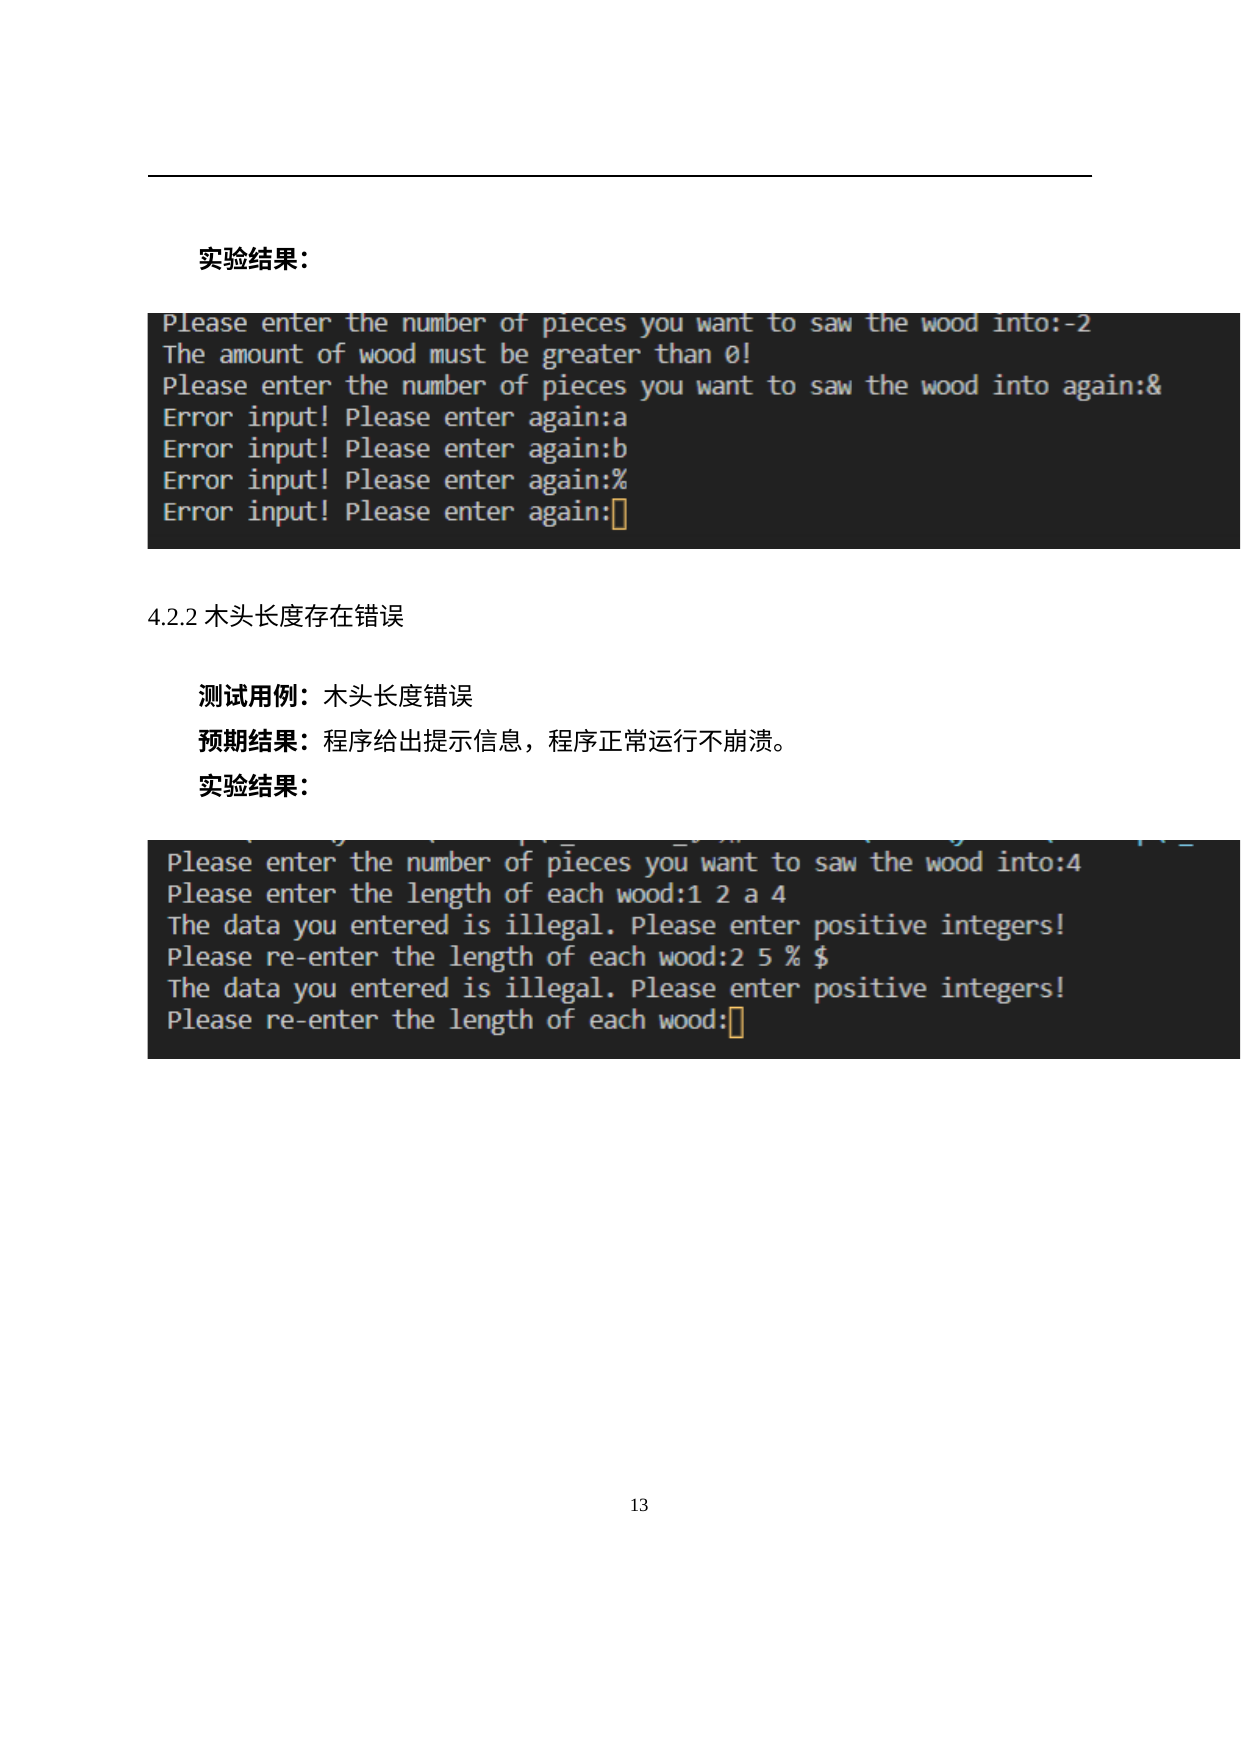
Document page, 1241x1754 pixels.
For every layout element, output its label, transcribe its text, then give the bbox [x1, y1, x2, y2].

text 实验结果： [148, 239, 1092, 275]
subtitle 4.2.2 木头长度存在错误 [148, 597, 1092, 633]
picture [147, 313, 1241, 549]
text 测试用例：木头长度错误 [148, 676, 1092, 712]
picture [147, 840, 1241, 1059]
text 预期结果：程序给出提示信息，程序正常运行不崩溃。 [148, 721, 1092, 757]
text 实验结果： [148, 767, 1092, 803]
